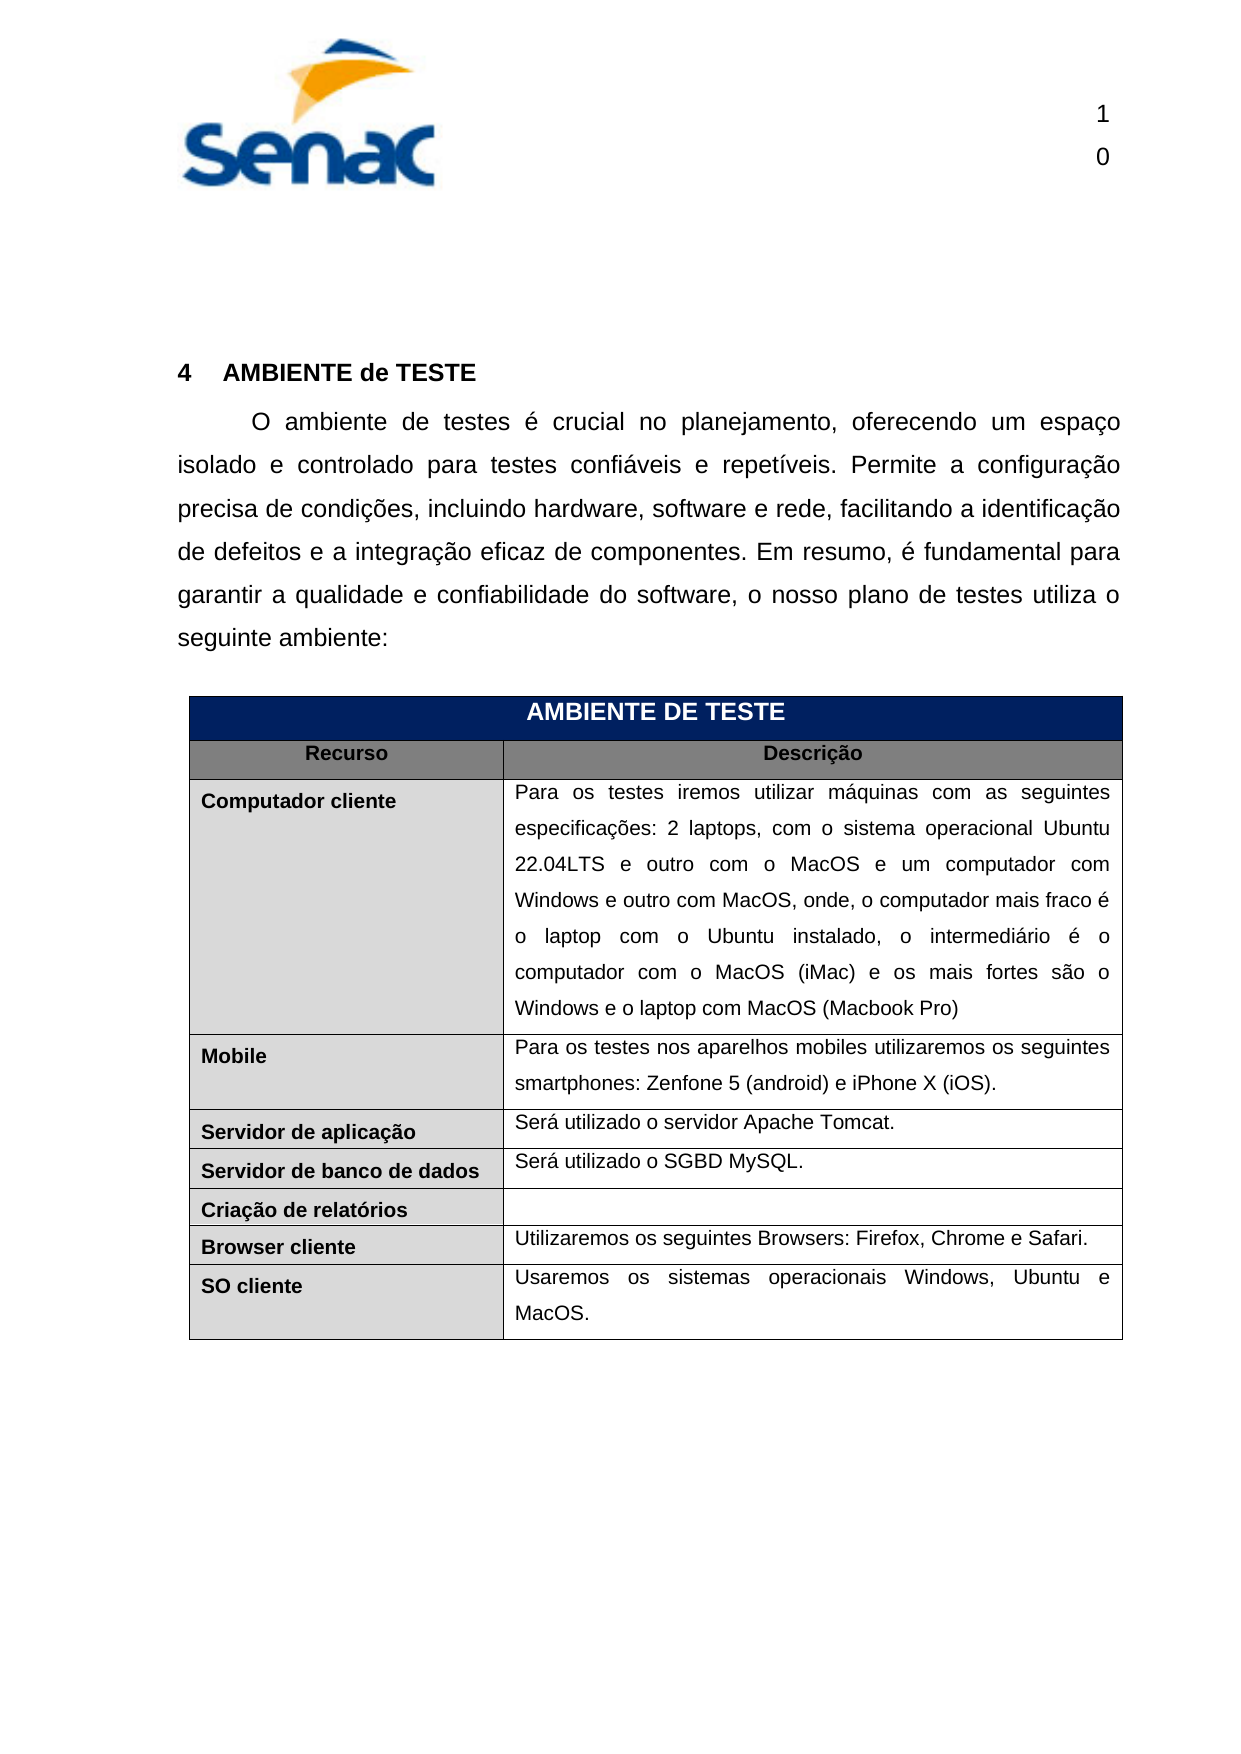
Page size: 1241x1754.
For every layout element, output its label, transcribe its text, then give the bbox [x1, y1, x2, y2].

table_cell SO cliente [190, 1265, 503, 1339]
table_cell Computador cliente [190, 780, 503, 1034]
text O ambiente de testes é crucial no planejamento, oferecendo um espaço isolado e controlado para testes confiáveis e repetíveis. Permite a configuração precisa de condições, incluindo hardware, software e rede, facilitando a identificação de defeitos e a integração eficaz de componentes. Em resumo, é fundamental para garantir a qualidade e confiabilidade do software, o nosso plano de testes utiliza o seguinte ambiente: [177, 407, 1122, 652]
table_header AMBIENTE DE TESTE [190, 697, 1122, 740]
table_cell Mobile [190, 1035, 503, 1109]
table_cell Criação de relatórios [190, 1189, 503, 1224]
table_cell Usaremos os sistemas operacionais Windows, Ubuntu e MacOS. [504, 1265, 1122, 1339]
table_cell Browser cliente [190, 1226, 503, 1264]
subtitle AMBIENTE de TESTE [177, 358, 1122, 387]
table_cell Servidor de banco de dados [190, 1149, 503, 1188]
table_cell Para os testes nos aparelhos mobiles utilizaremos os seguintes smartphones: Zenfone 5 (android) e iPhone X (iOS). [504, 1035, 1122, 1109]
table_cell Utilizaremos os seguintes Browsers: Firefox, Chrome e Safari. [504, 1226, 1122, 1264]
table_cell Para os testes iremos utilizar máquinas com as seguintes especificações: 2 laptops, com o sistema operacional Ubuntu 22.04LTS e outro com o MacOS e um computador com Windows e outro com MacOS, onde, o computador mais fraco é o laptop com o Ubuntu instalado, o intermediário é o computador com o MacOS (iMac) e os mais fortes são o Windows e o laptop com MacOS (Macbook Pro) [504, 780, 1122, 1034]
table_cell [504, 1189, 1122, 1224]
table_cell Servidor de aplicação [190, 1110, 503, 1148]
table_cell Será utilizado o servidor Apache Tomcat. [504, 1110, 1122, 1148]
table_cell Será utilizado o SGBD MySQL. [504, 1149, 1122, 1188]
table_cell Descrição [504, 741, 1122, 779]
picture [177, 29, 445, 197]
table_cell Recurso [190, 741, 503, 779]
